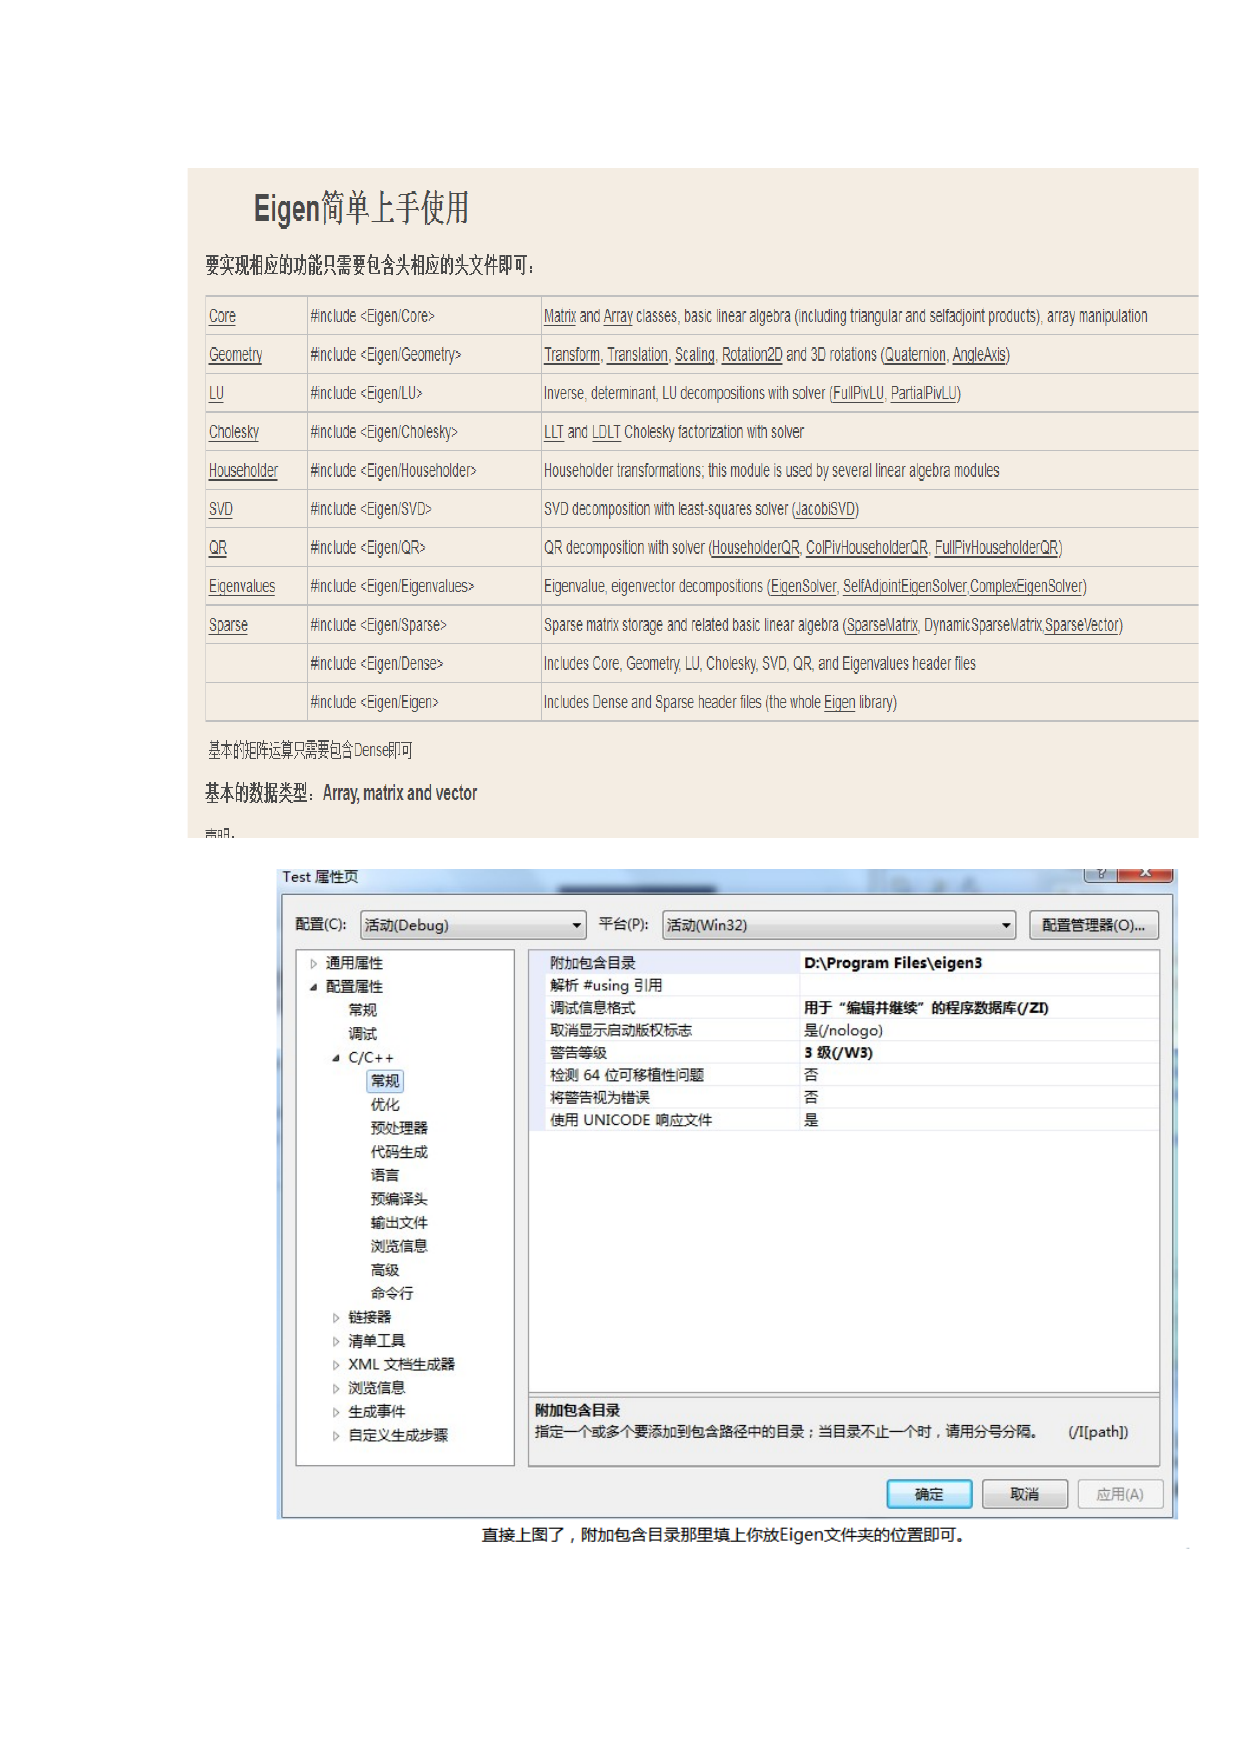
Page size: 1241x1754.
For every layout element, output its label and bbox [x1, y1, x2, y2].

picture [187, 168, 1199, 838]
picture [187, 869, 1190, 1549]
